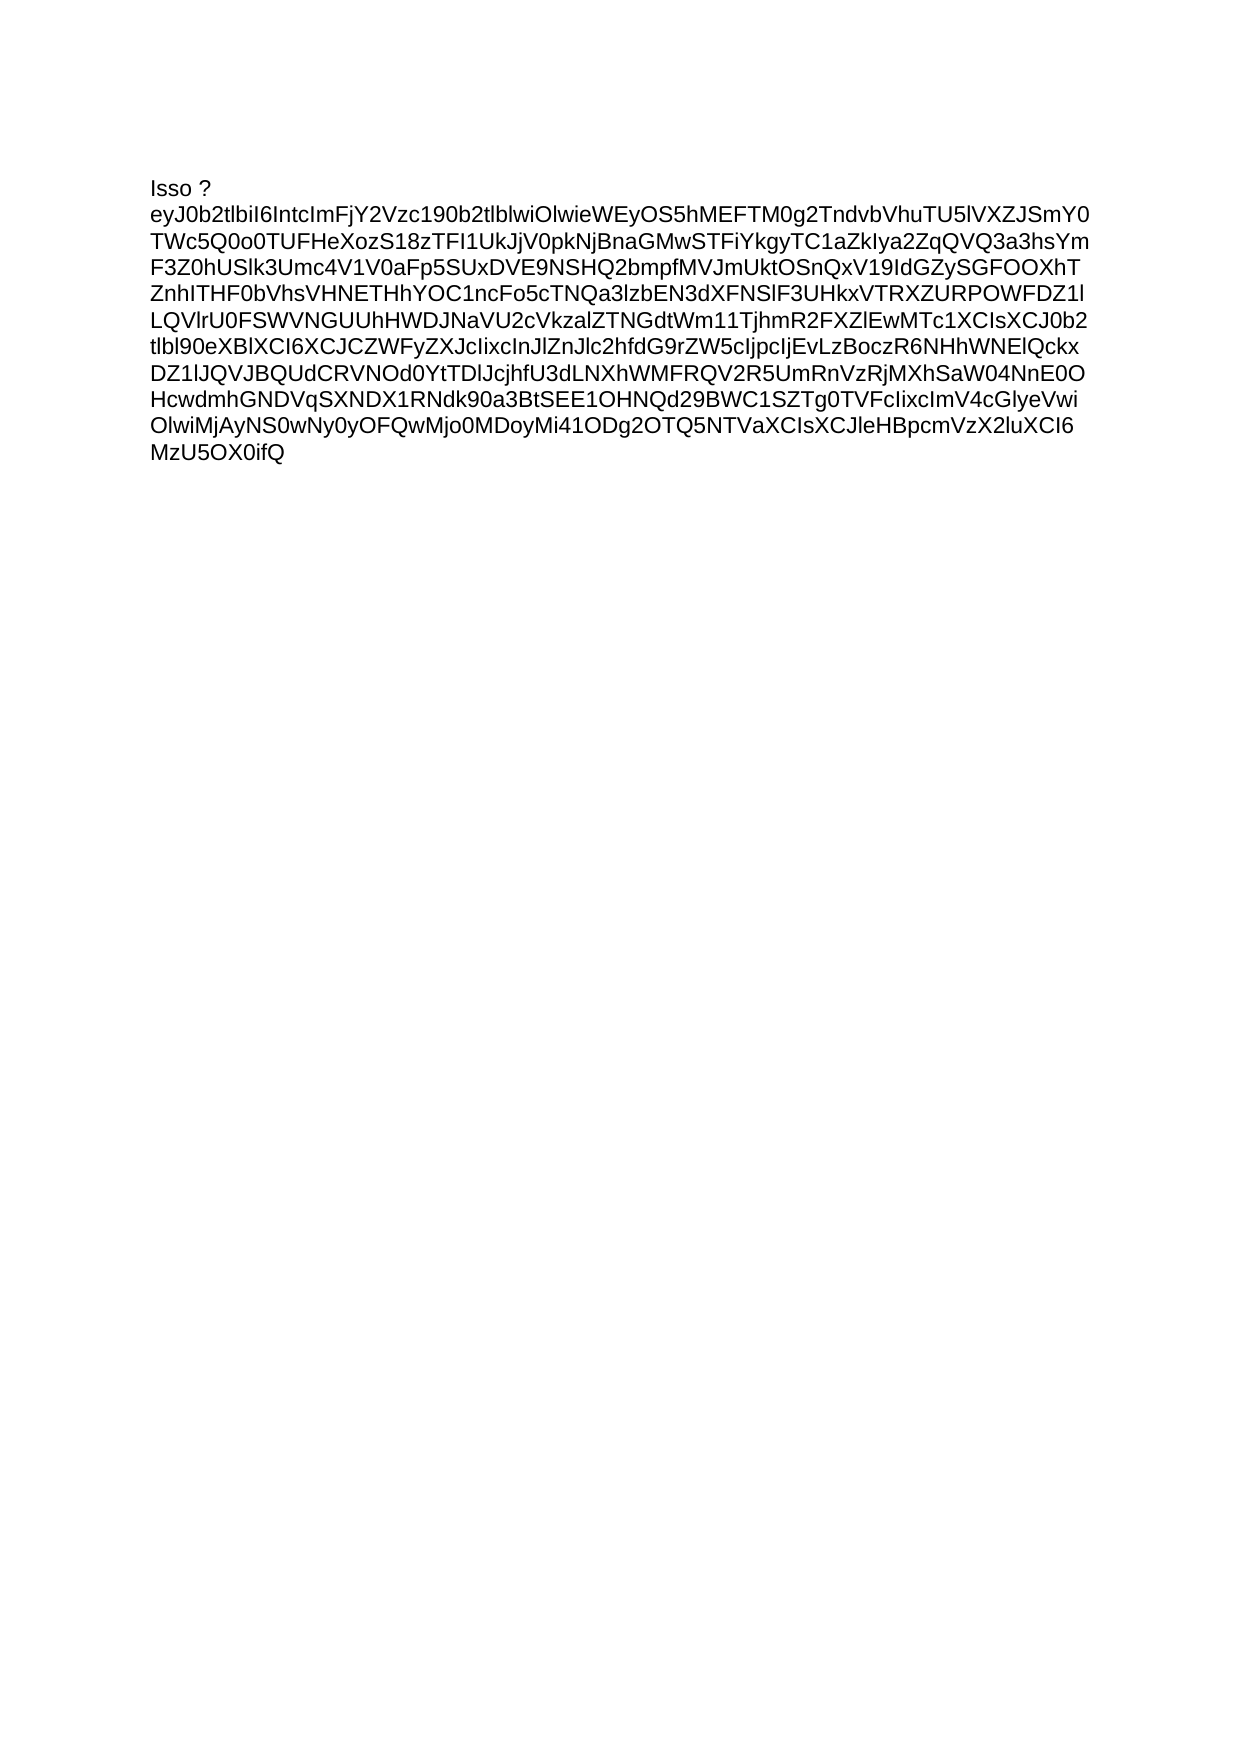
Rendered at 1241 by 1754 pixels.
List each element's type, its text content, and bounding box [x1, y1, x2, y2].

text Isso ? eyJ0b2tlbiI6IntcImFjY2Vzc190b2tlblwiOlwieWEyOS5hMEFTM0g2TndvbVhuTU5lVXZJSmY0TWc5Q0o0TUFHeXozS18zTFI1UkJjV0pkNjBnaGMwSTFiYkgyTC1aZkIya2ZqQVQ3a3hsYmF3Z0hUSlk3Umc4V1V0aFp5SUxDVE9NSHQ2bmpfMVJmUktOSnQxV19IdGZySGFOOXhTZnhITHF0bVhsVHNETHhYOC1ncFo5cTNQa3lzbEN3dXFNSlF3UHkxVTRXZURPOWFDZ1lLQVlrU0FSWVNGUUhHWDJNaVU2cVkzalZTNGdtWm11TjhmR2FXZlEwMTc1XCIsXCJ0b2tlbl90eXBlXCI6XCJCZWFyZXJcIixcInJlZnJlc2hfdG9rZW5cIjpcIjEvLzBoczR6NHhWNElQckxDZ1lJQVJBQUdCRVNOd0YtTDlJcjhfU3dLNXhWMFRQV2R5UmRnVzRjMXhSaW04NnE0OHcwdmhGNDVqSXNDX1RNdk90a3BtSEE1OHNQd29BWC1SZTg0TVFcIixcImV4cGlyeVwiOlwiMjAyNS0wNy0yOFQwMjo0MDoyMi41ODg2OTQ5NTVaXCIsXCJleHBpcmVzX2luXCI6MzU5OX0ifQ [150, 175, 1090, 465]
